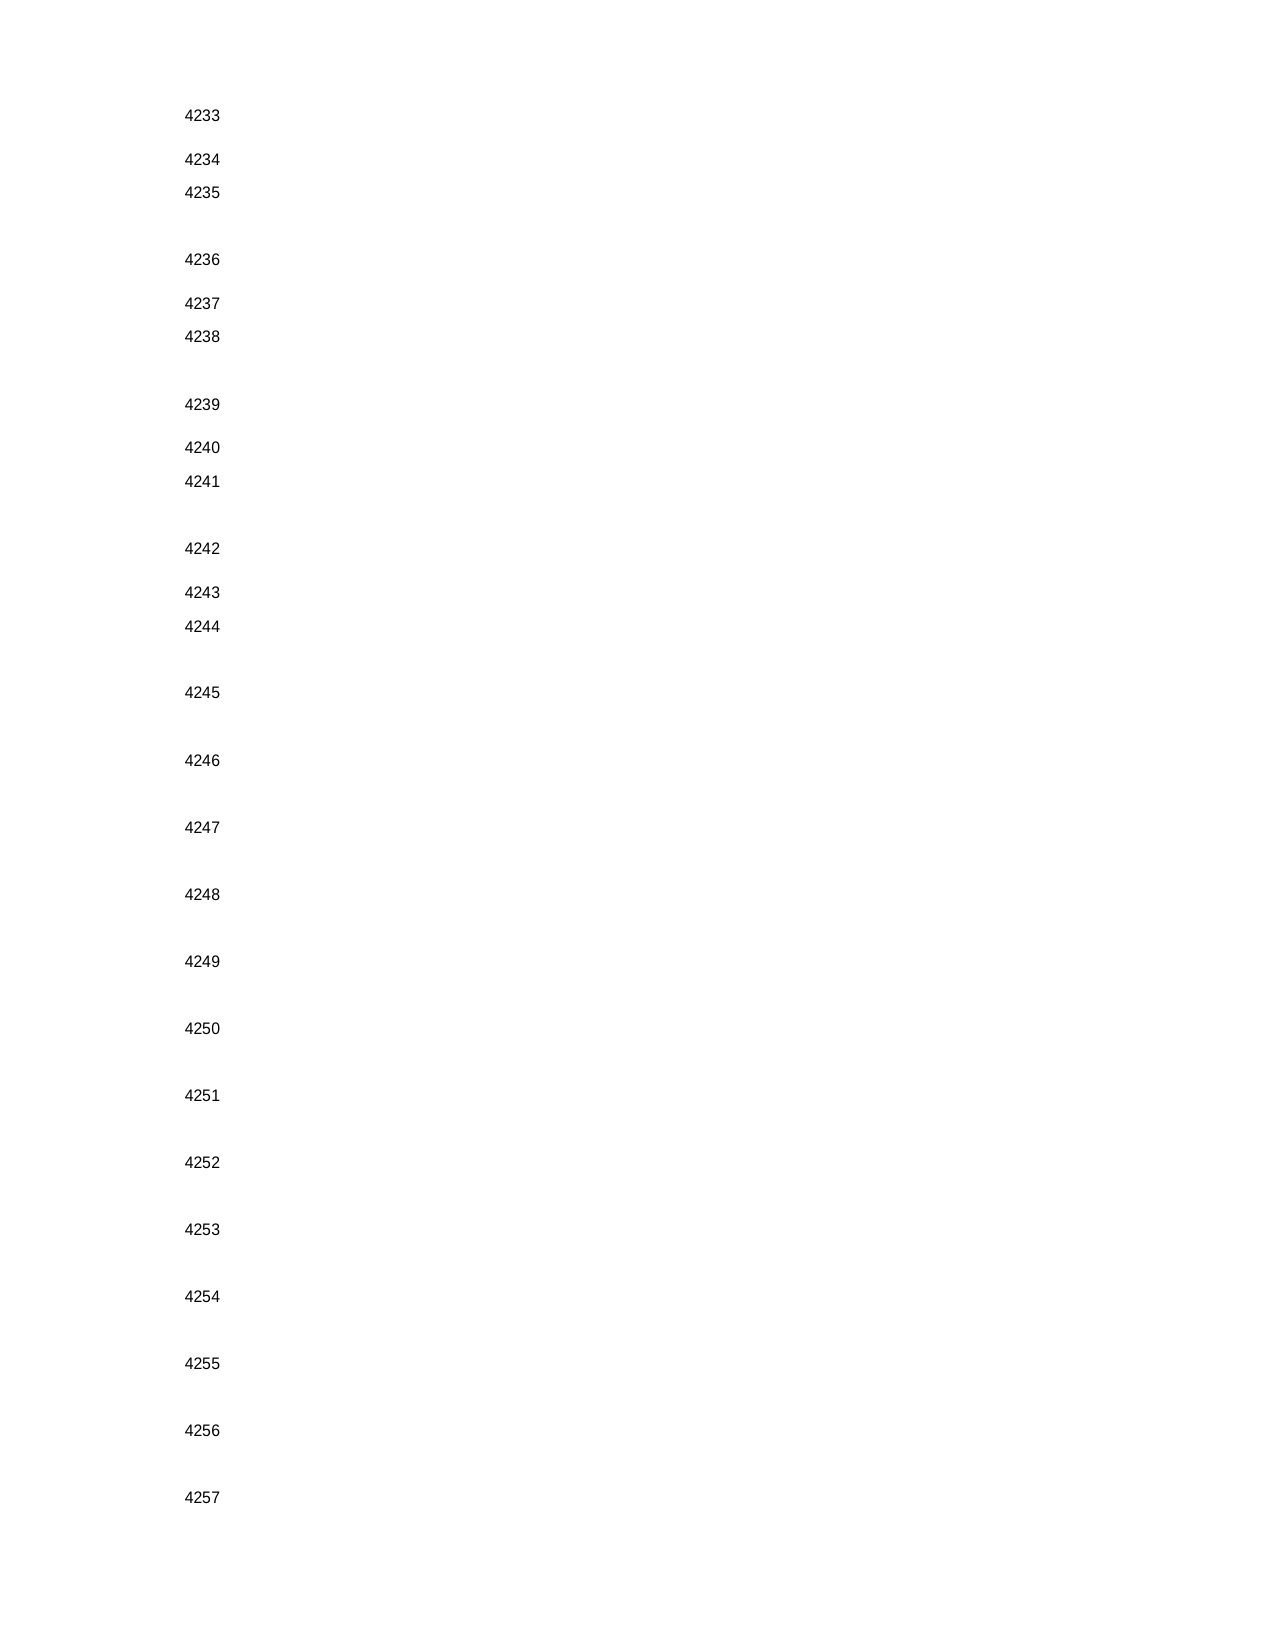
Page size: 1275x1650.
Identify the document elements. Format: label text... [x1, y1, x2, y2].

text 4235 [111, 183, 1200, 202]
text 4252 [111, 1153, 1200, 1172]
text 4254 [111, 1287, 1200, 1306]
text 4255 [111, 1354, 1200, 1373]
text 4249 [111, 952, 1200, 971]
text 4233 [111, 105, 1200, 124]
text 4244 [111, 616, 1200, 636]
text 4245 [111, 683, 1200, 702]
text 4236 [111, 250, 1200, 269]
text 4242 [111, 539, 1200, 558]
text 4247 [111, 817, 1200, 837]
text 4257 [111, 1488, 1200, 1507]
text 4248 [111, 884, 1200, 904]
text 4246 [111, 750, 1200, 769]
text 4239 [111, 394, 1200, 413]
text 4240 [111, 438, 1200, 457]
text 4237 [111, 294, 1200, 313]
text 4253 [111, 1220, 1200, 1239]
text 4250 [111, 1018, 1200, 1038]
text 4256 [111, 1421, 1200, 1440]
text 4234 [111, 149, 1200, 168]
text 4243 [111, 583, 1200, 602]
text 4251 [111, 1086, 1200, 1105]
text 4238 [111, 327, 1200, 346]
text 4241 [111, 472, 1200, 491]
